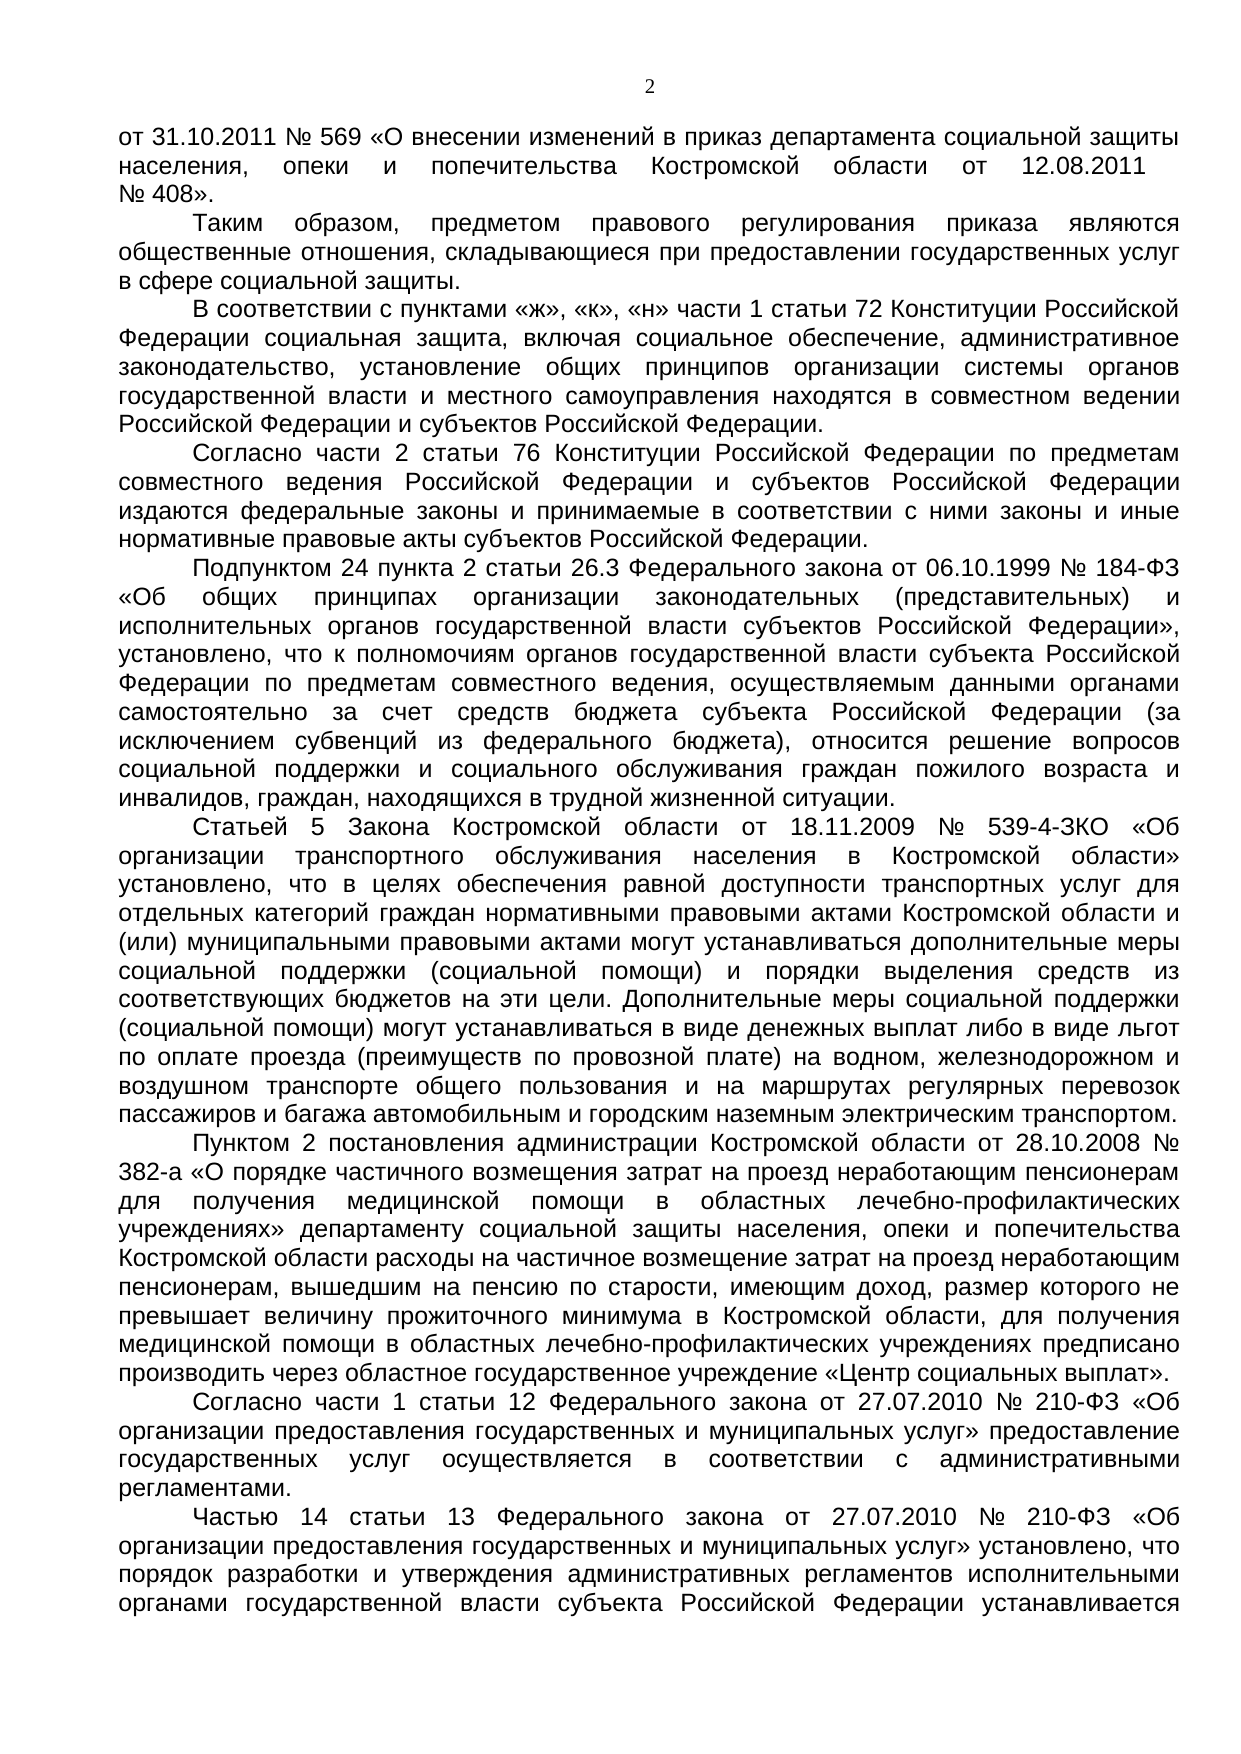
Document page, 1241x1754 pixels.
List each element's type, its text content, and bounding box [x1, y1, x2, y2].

text Подпунктом 24 пункта 2 статьи 26.3 Федерального закона от 06.10.1999 № 184-ФЗ «Об общих принципах организации законодательных (представительных) и исполнительных органов государственной власти субъектов Российской Федерации», установлено, что к полномочиям органов государственной власти субъекта Российской Федерации по предметам совместного ведения, осуществляемым данными органами самостоятельно за счет средств бюджета субъекта Российской Федерации (за исключением субвенций из федерального бюджета), относится решение вопросов социальной поддержки и социального обслуживания граждан пожилого возраста и инвалидов, граждан, находящихся в трудной жизненной ситуации. [118, 553, 1181, 812]
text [118, 1502, 1181, 1617]
text Согласно части 2 статьи 76 Конституции Российской Федерации по предметам совместного ведения Российской Федерации и субъектов Российской Федерации издаются федеральные законы и принимаемые в соответствии с ними законы и иные нормативные правовые акты субъектов Российской Федерации. [118, 438, 1181, 553]
text Статьей 5 Закона Костромской области от 18.11.2009 № 539-4-ЗКО «Об организации транспортного обслуживания населения в Костромской области» установлено, что в целях обеспечения равной доступности транспортных услуг для отдельных категорий граждан нормативными правовыми актами Костромской области и (или) муниципальными правовыми актами могут устанавливаться дополнительные меры социальной поддержки (социальной помощи) и порядки выделения средств из соответствующих бюджетов на эти цели. Дополнительные меры социальной поддержки (социальной помощи) могут устанавливаться в виде денежных выплат либо в виде льгот по оплате проезда (преимуществ по провозной плате) на водном, железнодорожном и воздушном транспорте общего пользования и на маршрутах регулярных перевозок пассажиров и багажа автомобильным и городским наземным электрическим транспортом. [118, 812, 1181, 1128]
text Таким образом, предметом правового регулирования приказа являются общественные отношения, складывающиеся при предоставлении государственных услуг в сфере социальной защиты. [118, 208, 1181, 294]
text В соответствии с пунктами «ж», «к», «н» части 1 статьи 72 Конституции Российской Федерации социальная защита, включая социальное обеспечение, административное законодательство, установление общих принципов организации системы органов государственной власти и местного самоуправления находятся в совместном ведении Российской Федерации и субъектов Российской Федерации. [118, 294, 1181, 438]
text Согласно части 1 статьи 12 Федерального закона от 27.07.2010 № 210-ФЗ «Об организации предоставления государственных и муниципальных услуг» предоставление государственных услуг осуществляется в соответствии с административными регламентами. [118, 1387, 1181, 1502]
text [118, 122, 1181, 208]
text Пунктом 2 постановления администрации Костромской области от 28.10.2008 № 382-а «О порядке частичного возмещения затрат на проезд неработающим пенсионерам для получения медицинской помощи в областных лечебно-профилактических учреждениях» департаменту социальной защиты населения, опеки и попечительства Костромской области расходы на частичное возмещение затрат на проезд неработающим пенсионерам, вышедшим на пенсию по старости, имеющим доход, размер которого не превышает величину прожиточного минимума в Костромской области, для получения медицинской помощи в областных лечебно-профилактических учреждениях предписано производить через областное государственное учреждение «Центр социальных выплат». [118, 1128, 1181, 1387]
